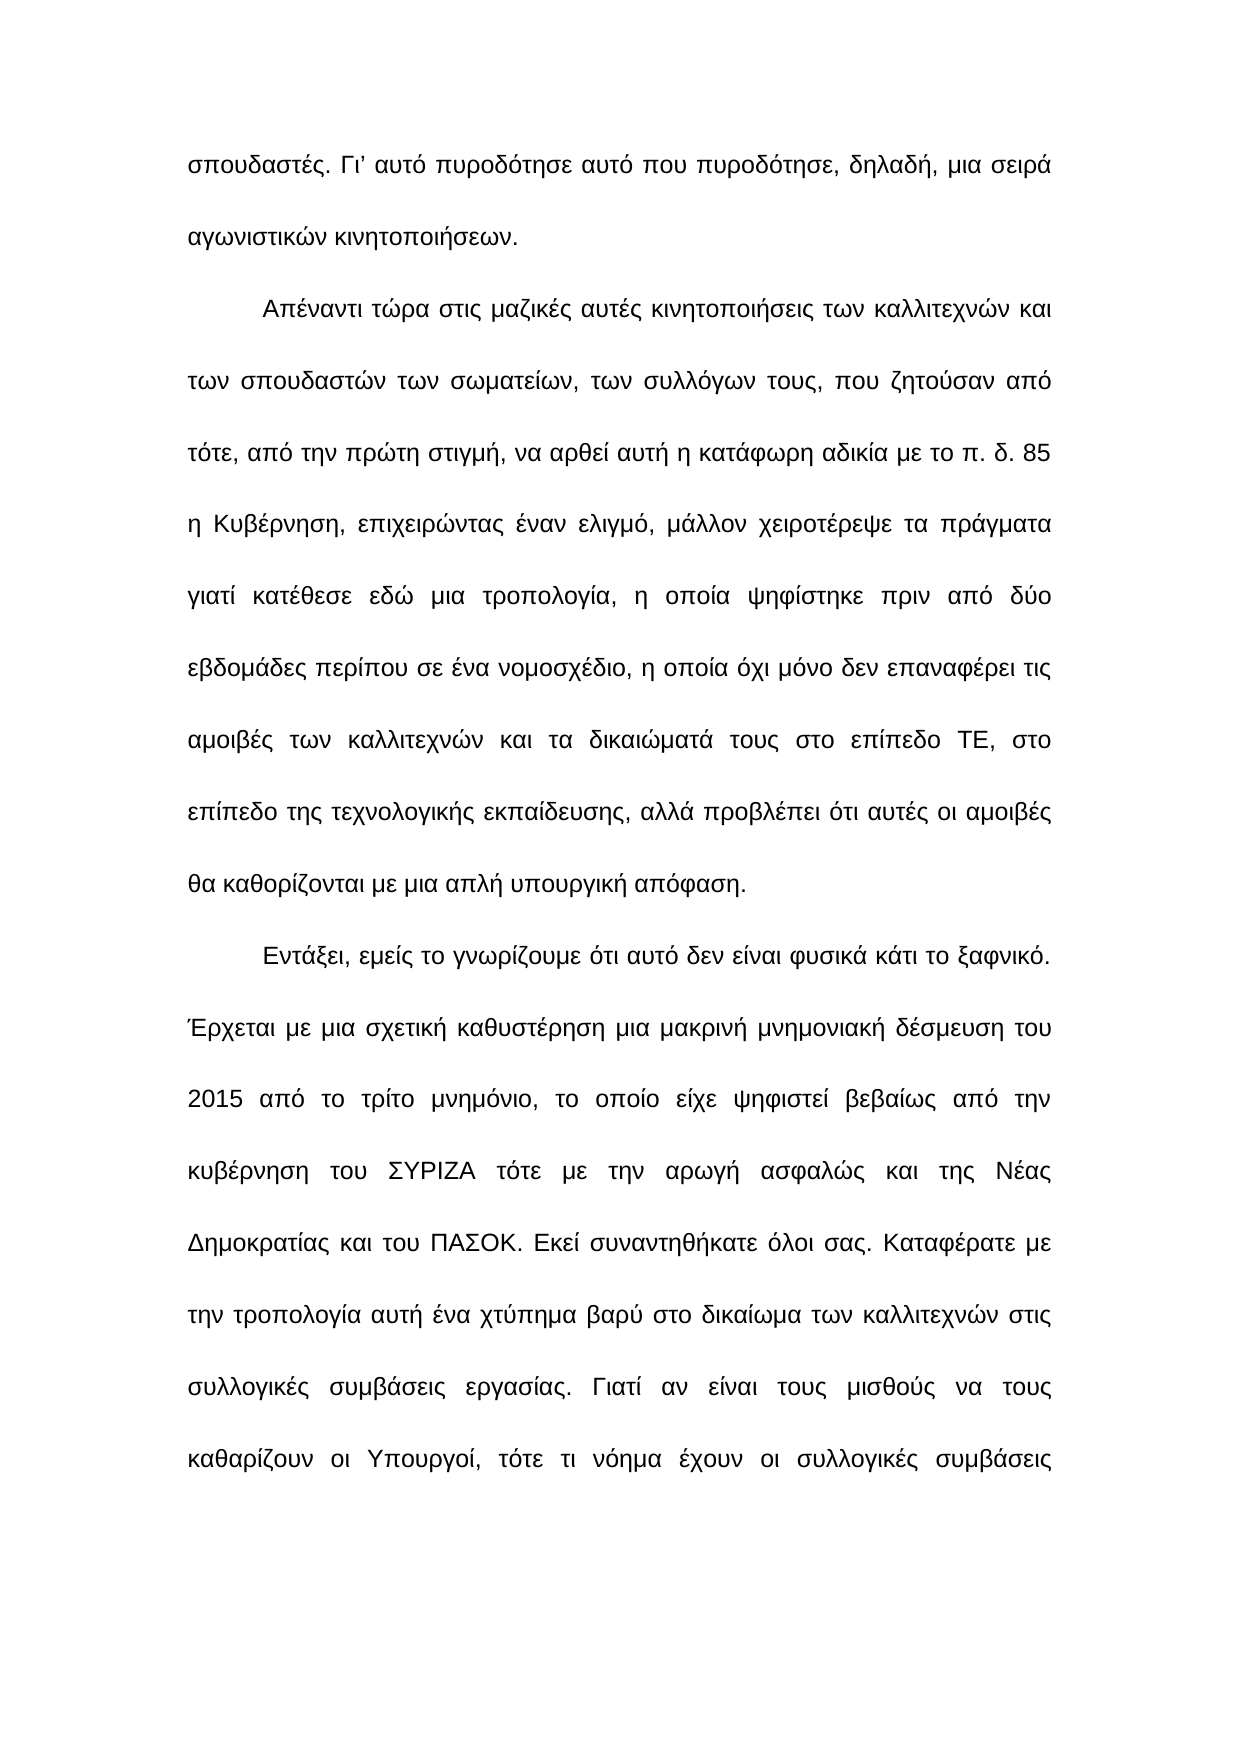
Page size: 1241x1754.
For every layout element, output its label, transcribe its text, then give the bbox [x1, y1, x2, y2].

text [187, 150, 1053, 251]
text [187, 941, 1053, 1472]
text Απέναντι τώρα στις μαζικές αυτές κινητοποιήσεις των καλλιτεχνών και των σπουδαστών των σωματείων, των συλλόγων τους, που ζητούσαν από τότε, από την πρώτη στιγμή, να αρθεί αυτή η κατάφωρη αδικία με το π. δ. 85 η Κυβέρνηση, επιχειρώντας έναν ελιγμό, μάλλον χειροτέρεψε τα πράγματα γιατί κατέθεσε εδώ μια τροπολογία, η οποία ψηφίστηκε πριν από δύο εβδομάδες περίπου σε ένα νομοσχέδιο, η οποία όχι μόνο δεν επαναφέρει τις αμοιβές των καλλιτεχνών και τα δικαιώματά τους στο επίπεδο ΤΕ, στο επίπεδο της τεχνολογικής εκπαίδευσης, αλλά προβλέπει ότι αυτές οι αμοιβές θα καθορίζονται με μια απλή υπουργική απόφαση. [187, 294, 1053, 897]
